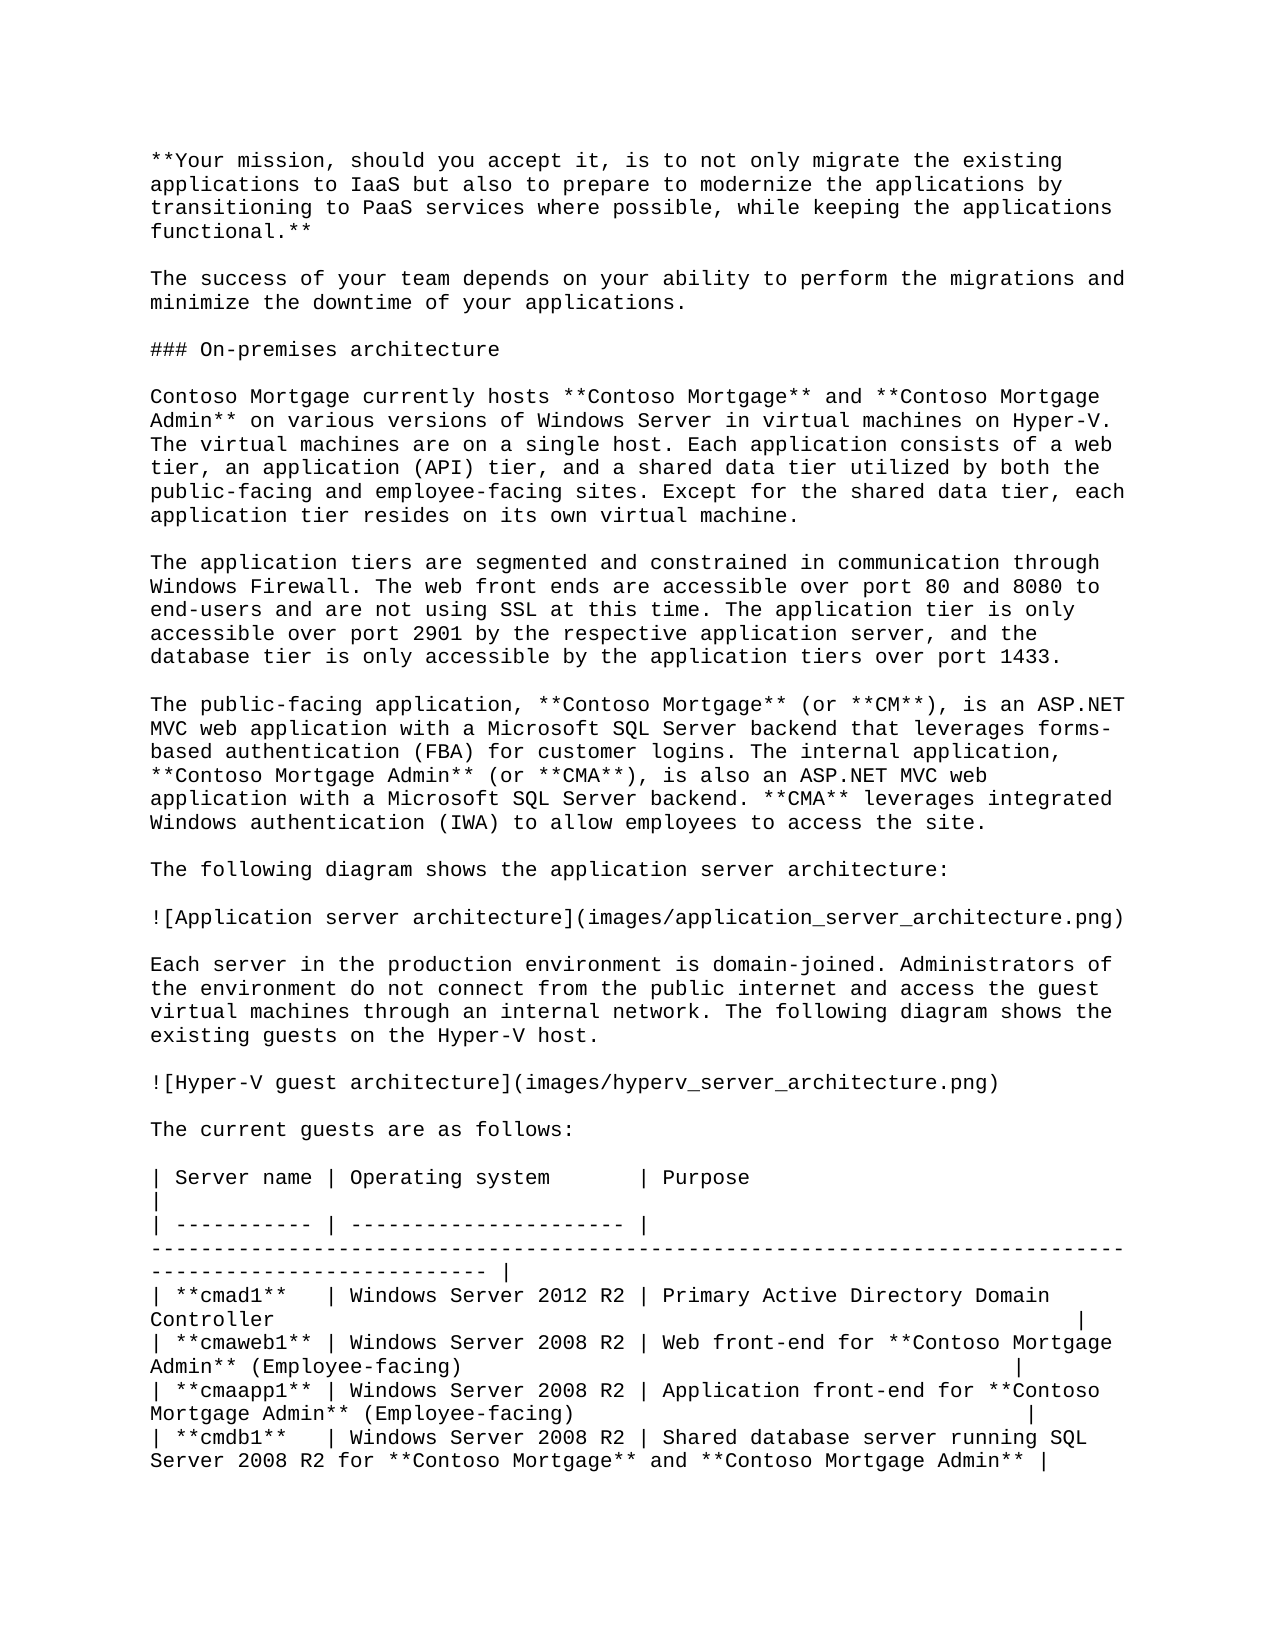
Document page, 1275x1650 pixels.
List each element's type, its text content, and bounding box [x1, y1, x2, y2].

text ![Application server architecture](images/application_server_architecture.png) [150, 907, 1125, 930]
text ### On-premises architecture [150, 339, 1125, 363]
text **Your mission, should you accept it, is to not only migrate the existing applications to IaaS but also to prepare to modernize the applications by transitioning to PaaS services where possible, while keeping the applications functional.** [150, 150, 1125, 244]
text The current guests are as follows: [150, 1119, 1125, 1143]
text | Server name | Operating system | Purpose | [150, 1167, 1125, 1214]
text The public-facing application, **Contoso Mortgage** (or **CM**), is an ASP.NET MVC web application with a Microsoft SQL Server backend that leverages forms-based authentication (FBA) for customer logins. The internal application, **Contoso Mortgage Admin** (or **CMA**), is also an ASP.NET MVC web application with a Microsoft SQL Server backend. **CMA** leverages integrated Windows authentication (IWA) to allow employees to access the site. [150, 694, 1125, 836]
text The success of your team depends on your ability to perform the migrations and minimize the downtime of your applications. [150, 268, 1125, 316]
text The following diagram shows the application server architecture: [150, 859, 1125, 883]
text | **cmaweb1** | Windows Server 2008 R2 | Web front-end for **Contoso Mortgage Admin** (Employee-facing) | [150, 1332, 1125, 1379]
text | **cmdb1** | Windows Server 2008 R2 | Shared database server running SQL Server 2008 R2 for **Contoso Mortgage** and **Contoso Mortgage Admin** | [150, 1427, 1125, 1474]
text | **cmad1** | Windows Server 2012 R2 | Primary Active Directory Domain Controller | [150, 1285, 1125, 1332]
text The application tiers are segmented and constrained in communication through Windows Firewall. The web front ends are accessible over port 80 and 8080 to end-users and are not using SSL at this time. The application tier is only accessible over port 2901 by the respective application server, and the database tier is only accessible by the application tiers over port 1433. [150, 552, 1125, 670]
text Each server in the production environment is domain-joined. Administrators of the environment do not connect from the public internet and access the guest virtual machines through an internal network. The following diagram shows the existing guests on the Hyper-V host. [150, 954, 1125, 1048]
text Contoso Mortgage currently hosts **Contoso Mortgage** and **Contoso Mortgage Admin** on various versions of Windows Server in virtual machines on Hyper-V. The virtual machines are on a single host. Each application consists of a web tier, an application (API) tier, and a shared data tier utilized by both the public-facing and employee-facing sites. Except for the shared data tier, each application tier resides on its own virtual machine. [150, 386, 1125, 528]
text | **cmaapp1** | Windows Server 2008 R2 | Application front-end for **Contoso Mortgage Admin** (Employee-facing) | [150, 1379, 1125, 1427]
text ![Hyper-V guest architecture](images/hyperv_server_architecture.png) [150, 1072, 1125, 1096]
text | ----------- | ---------------------- | --------------------------------------------------------------------------------------------------------- | [150, 1214, 1125, 1285]
